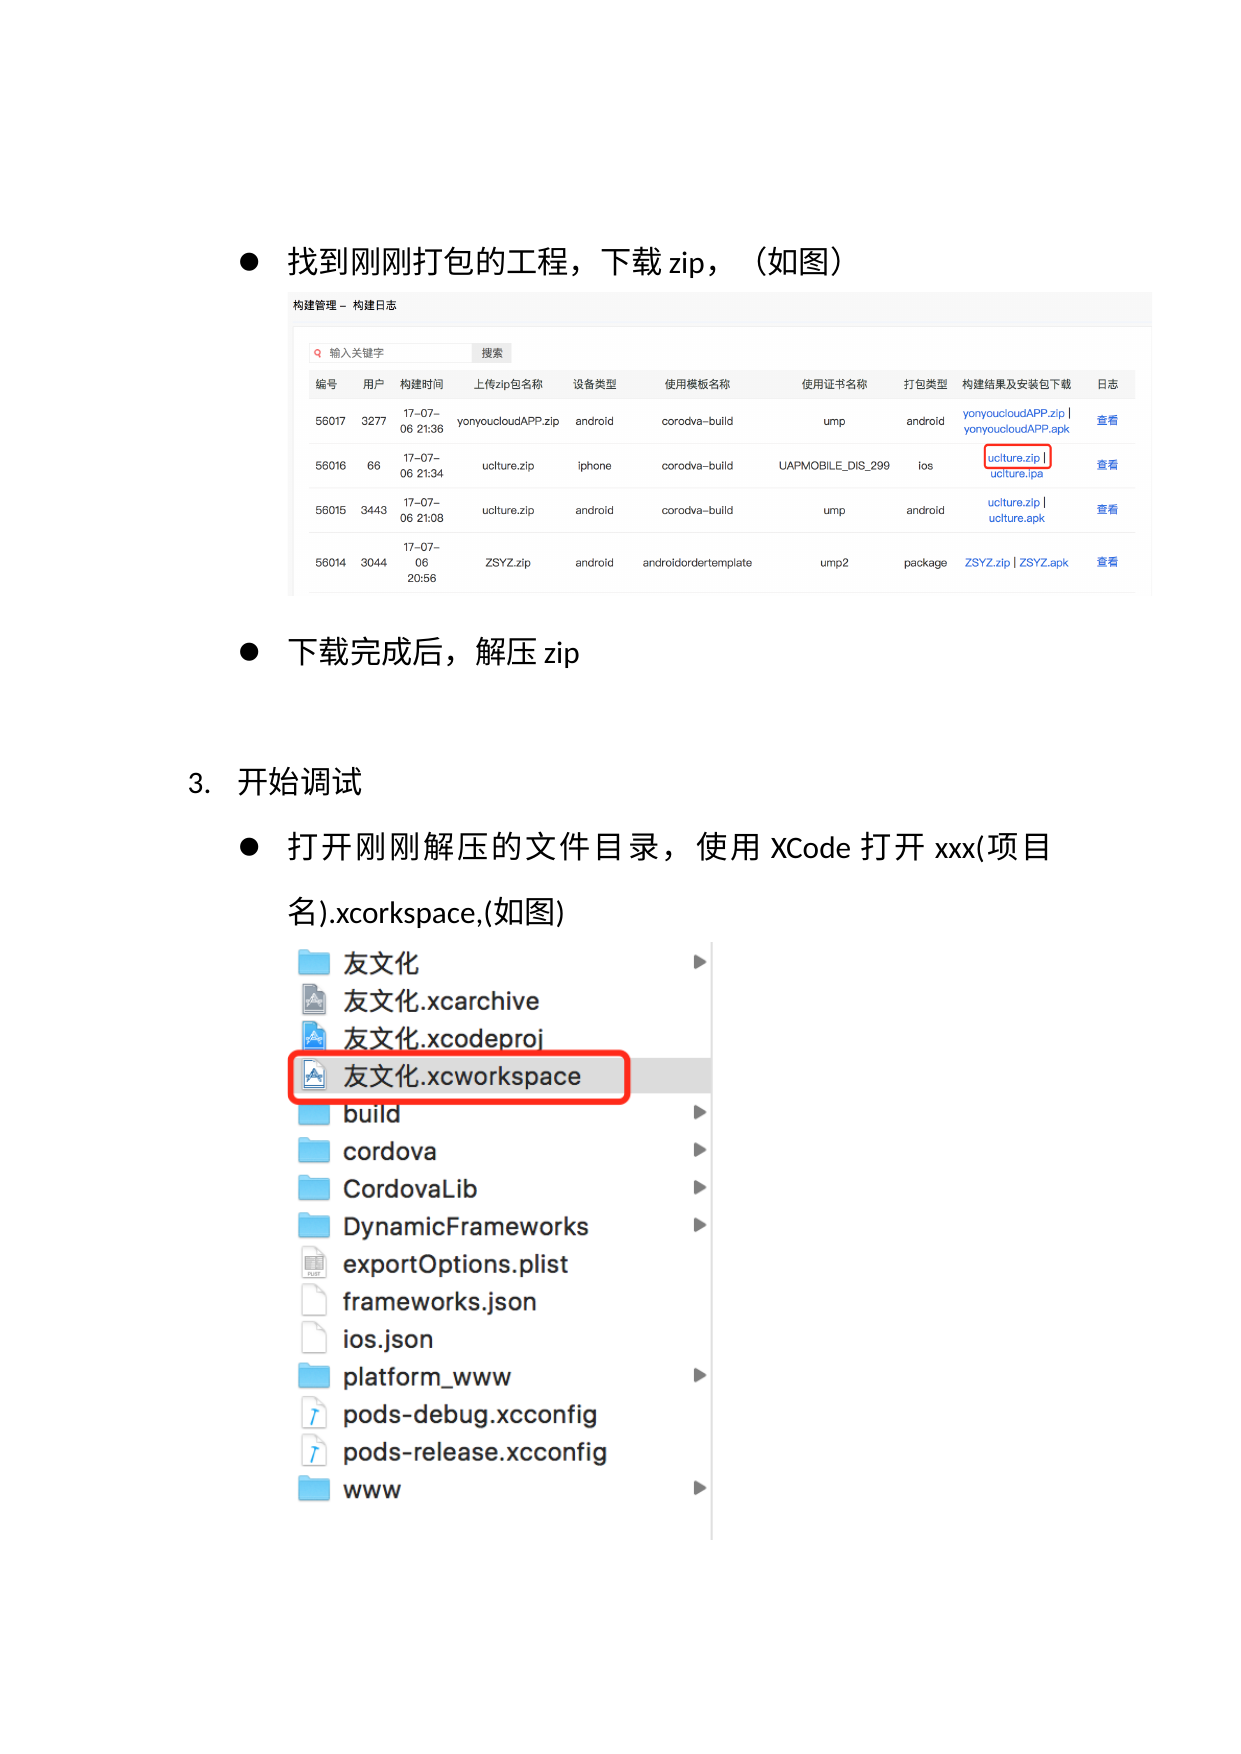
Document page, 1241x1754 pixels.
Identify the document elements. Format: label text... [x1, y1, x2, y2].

list 打开刚刚解压的文件目录，使用XCode打开xxx(项目名).xcorkspace,(如图) [237, 812, 1053, 942]
picture [287, 292, 1153, 596]
list 找到刚刚打包的工程，下载zip，（如图） [237, 227, 1053, 292]
list 下载完成后，解压zip [237, 617, 1053, 682]
list 开始调试 [187, 747, 1053, 812]
picture [287, 942, 719, 1540]
